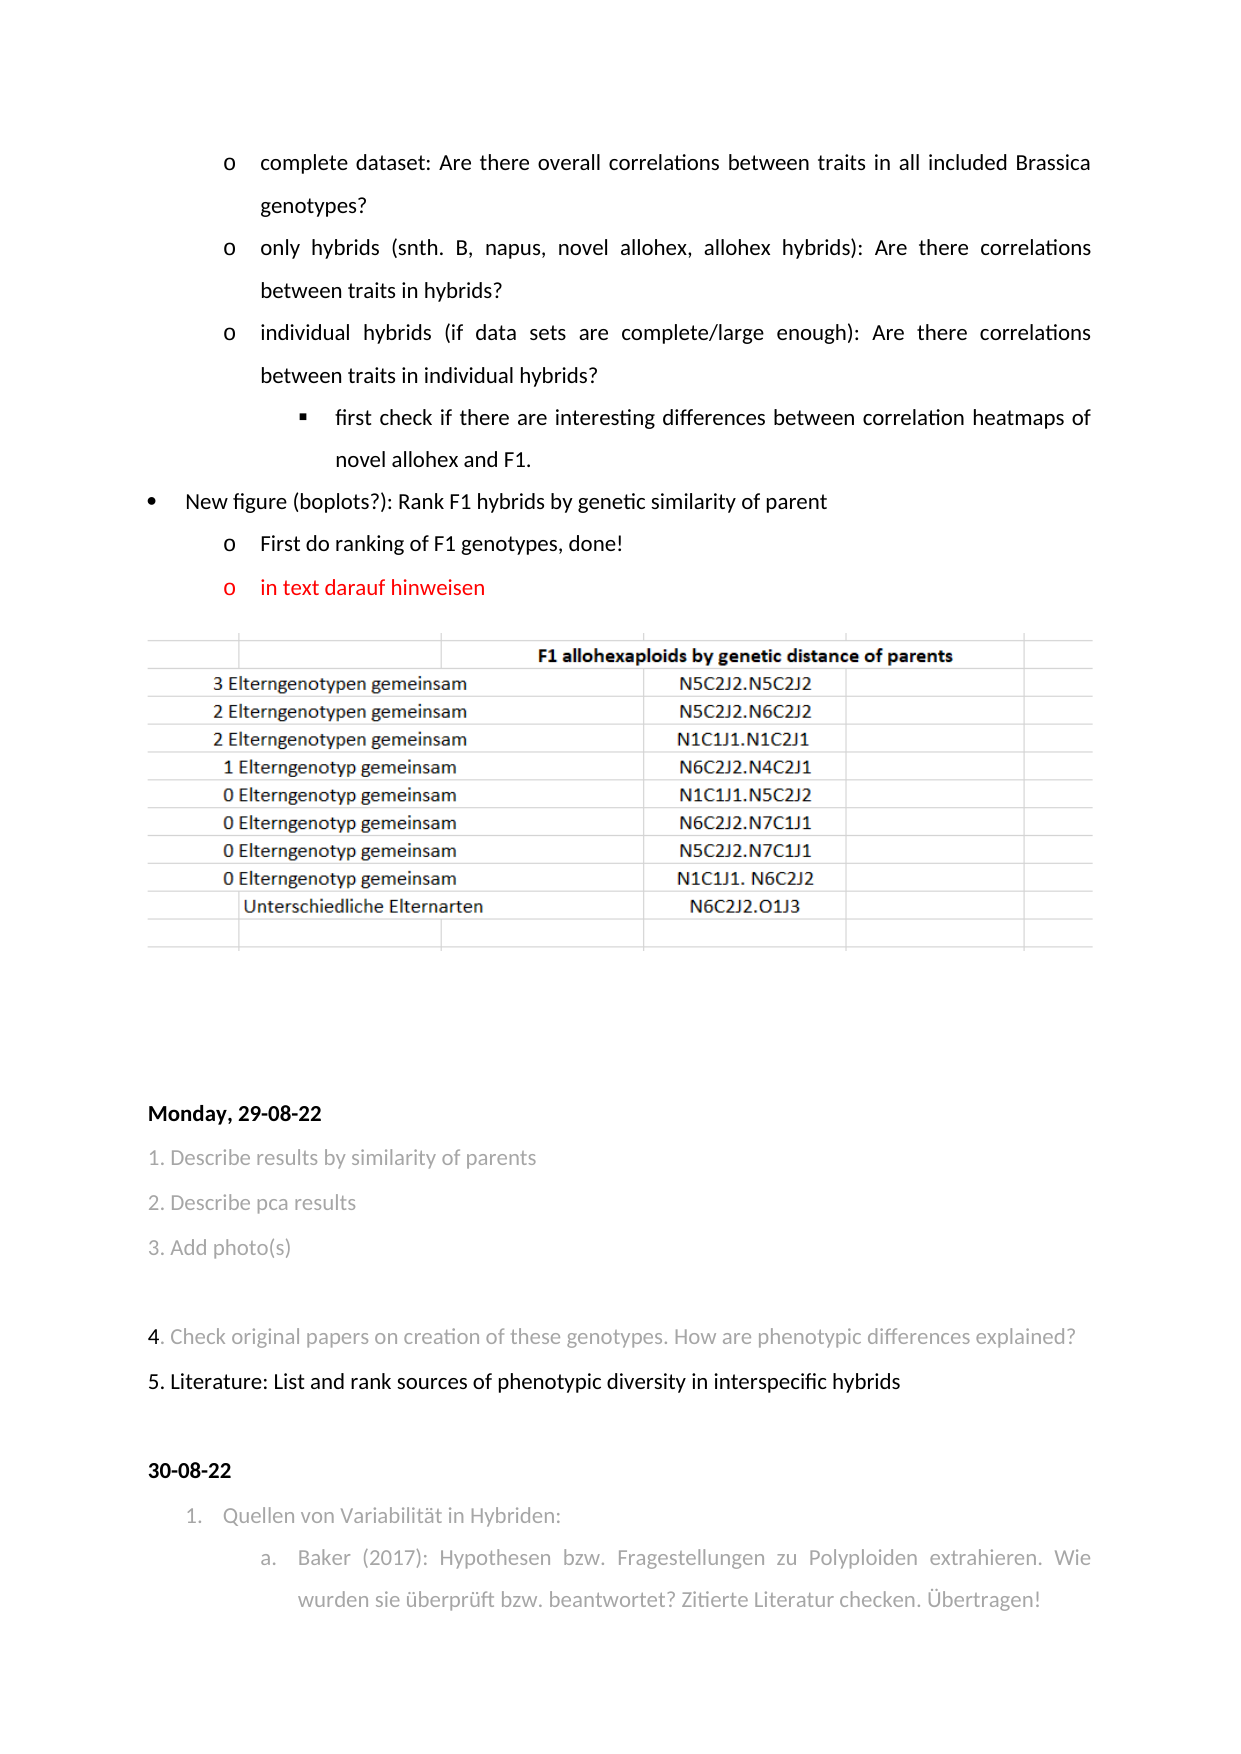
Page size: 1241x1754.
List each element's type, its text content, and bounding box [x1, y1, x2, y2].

list complete dataset: Are there overall correlations between traits in all included Brassica genotypes? [223, 148, 1093, 219]
list only hybrids (snth. B, napus, novel allohex, allohex hybrids): Are there correlations between traits in hybrids? [223, 233, 1093, 304]
list Quellen von Variabilität in Hybriden: [185, 1501, 1093, 1529]
list Baker (2017): Hypothesen bzw. Fragestellungen zu Polyploiden extrahieren. Wie wurden sie überprüft bzw. beantwortet? Zitierte Literatur checken. Übertragen! [260, 1543, 1093, 1613]
list First do ranking of F1 genotypes, done! [223, 529, 1093, 558]
text 1. Describe results by similarity of parents [148, 1143, 1093, 1171]
list individual hybrids (if data sets are complete/large enough): Are there correlations between traits in individual hybrids? [223, 318, 1093, 389]
text Monday, 29-08-22 [148, 1099, 1093, 1127]
text 2. Describe pca results [148, 1188, 1093, 1216]
picture [147, 633, 1093, 951]
list in text darauf hinweisen [223, 573, 1093, 602]
list first check if there are interesting differences between correlation heatmaps of novel allohex and F1. [298, 403, 1093, 473]
text 30-08-22 [148, 1456, 1093, 1484]
list New figure (boplots?): Rank F1 hybrids by genetic similarity of parent [148, 487, 1093, 515]
text 5. Literature: List and rank sources of phenotypic diversity in interspecific hybrids [148, 1367, 1093, 1395]
text 3. Add photo(s) [148, 1233, 1093, 1261]
text 4. Check original papers on creation of these genotypes. How are phenotypic differences explained? [148, 1322, 1093, 1350]
